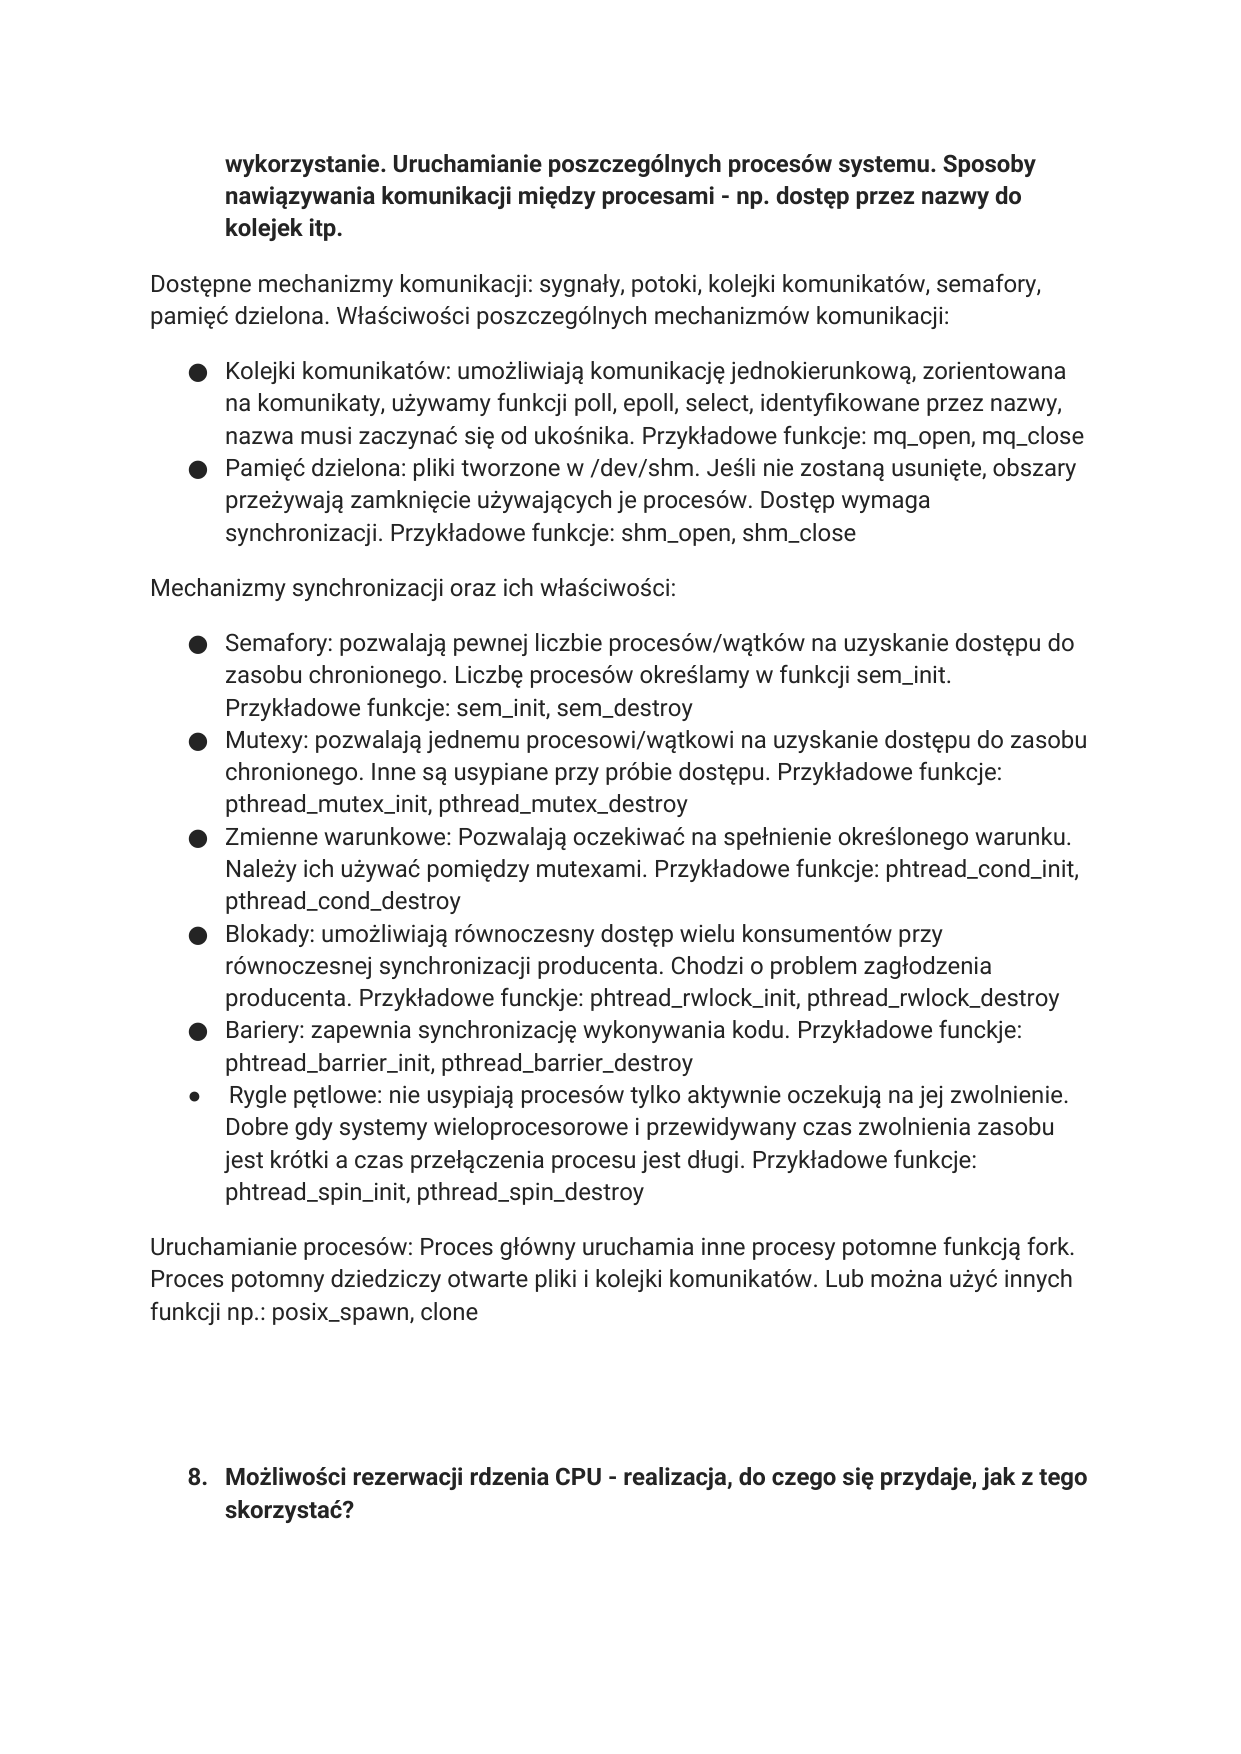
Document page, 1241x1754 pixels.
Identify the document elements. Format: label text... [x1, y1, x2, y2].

text Mechanizmy synchronizacji oraz ich właściwości: [150, 574, 1090, 602]
list Możliwości rezerwacji rdzenia CPU - realizacja, do czego się przydaje, jak z tego skorzystać? [187, 1463, 1090, 1524]
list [187, 150, 1090, 243]
text Dostępne mechanizmy komunikacji: sygnały, potoki, kolejki komunikatów, semafory, pamięć dzielona. Właściwości poszczególnych mechanizmów komunikacji: [150, 270, 1090, 330]
list Pamięć dzielona: pliki tworzone w /dev/shm. Jeśli nie zostaną usunięte, obszary przeżywają zamknięcie używających je procesów. Dostęp wymaga synchronizacji. Przykładowe funkcje: shm_open, shm_close [187, 454, 1090, 547]
list Rygle pętlowe: nie usypiają procesów tylko aktywnie oczekują na jej zwolnienie. Dobre gdy systemy wieloprocesorowe i przewidywany czas zwolnienia zasobu jest krótki a czas przełączenia procesu jest długi. Przykładowe funkcje: phtread_spin_init, pthread_spin_destroy [187, 1081, 1090, 1206]
list Mutexy: pozwalają jednemu procesowi/wątkowi na uzyskanie dostępu do zasobu chronionego. Inne są usypiane przy próbie dostępu. Przykładowe funkcje: pthread_mutex_init, pthread_mutex_destroy [187, 726, 1090, 819]
list Kolejki komunikatów: umożliwiają komunikację jednokierunkową, zorientowana na komunikaty, używamy funkcji poll, epoll, select, identyfikowane przez nazwy, nazwa musi zaczynać się od ukośnika. Przykładowe funkcje: mq_open, mq_close [187, 357, 1090, 450]
list Blokady: umożliwiają równoczesny dostęp wielu konsumentów przy równoczesnej synchronizacji producenta. Chodzi o problem zagłodzenia producenta. Przykładowe funckje: phtread_rwlock_init, pthread_rwlock_destroy [187, 920, 1090, 1012]
list Zmienne warunkowe: Pozwalają oczekiwać na spełnienie określonego warunku. Należy ich używać pomiędzy mutexami. Przykładowe funkcje: phtread_cond_init, pthread_cond_destroy [187, 823, 1090, 916]
list Semafory: pozwalają pewnej liczbie procesów/wątków na uzyskanie dostępu do zasobu chronionego. Liczbę procesów określamy w funkcji sem_init. Przykładowe funkcje: sem_init, sem_destroy [187, 629, 1090, 722]
text Uruchamianie procesów: Proces główny uruchamia inne procesy potomne funkcją fork. Proces potomny dziedziczy otwarte pliki i kolejki komunikatów. Lub można użyć innych funkcji np.: posix_spawn, clone [150, 1233, 1090, 1326]
list Bariery: zapewnia synchronizację wykonywania kodu. Przykładowe funckje: phtread_barrier_init, pthread_barrier_destroy [187, 1017, 1090, 1077]
